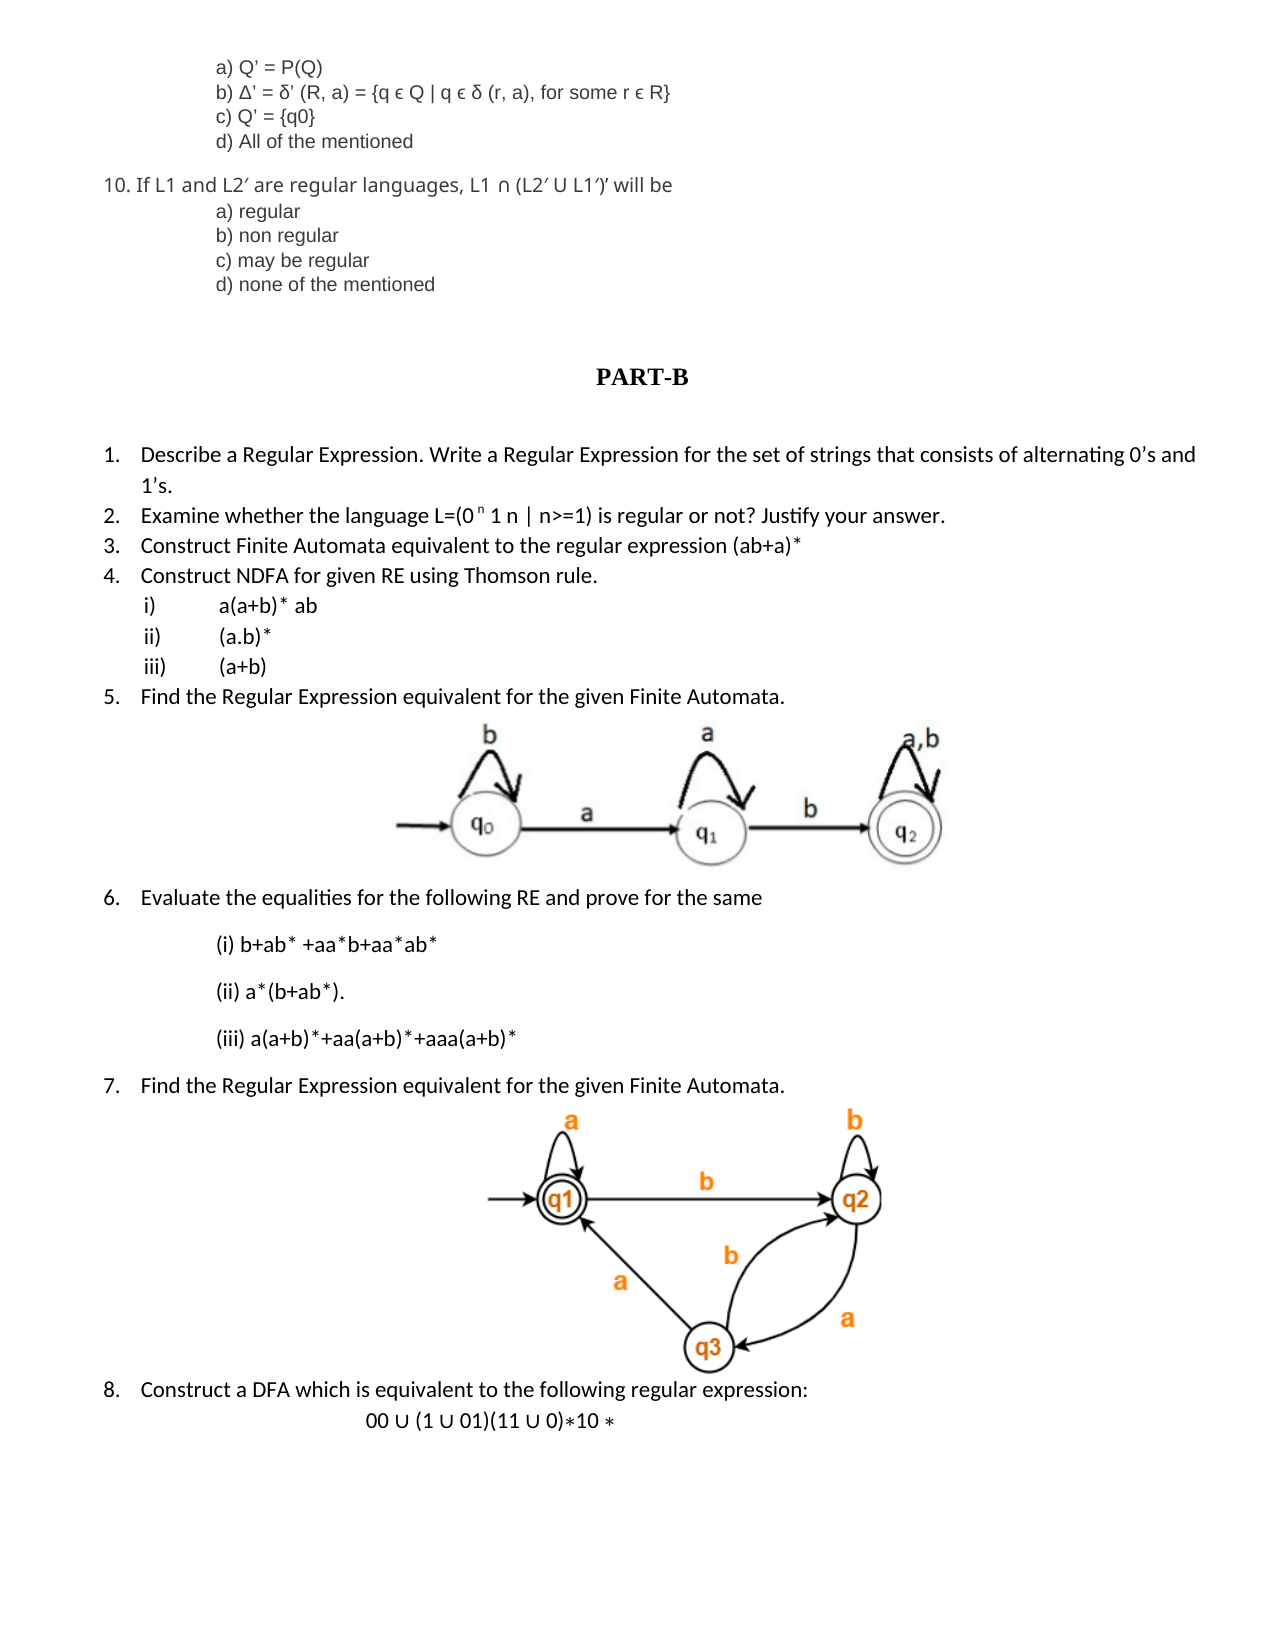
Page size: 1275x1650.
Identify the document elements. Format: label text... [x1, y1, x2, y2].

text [103, 56, 1219, 152]
list Examine whether the language L=(0 n 1 n | n>=1) is regular or not? Justify your answer. [103, 501, 1219, 529]
list Evaluate the equalities for the following RE and prove for the same [103, 883, 1219, 911]
text (ii) a*(b+ab*). [178, 977, 1219, 1005]
list Construct NDFA for given RE using Thomson rule. [103, 561, 1219, 589]
text (iii) a(a+b)*+aa(a+b)*+aaa(a+b)* [178, 1024, 1219, 1052]
list a(a+b)* ab [144, 592, 1219, 620]
list Describe a Regular Expression. Write a Regular Expression for the set of strings that consists of alternating 0’s and 1’s. [103, 441, 1219, 499]
list Find the Regular Expression equivalent for the given Finite Automata. [103, 682, 1219, 710]
list (a+b) [144, 652, 1219, 680]
text PART-B [66, 362, 1219, 391]
text a) regular b) non regular c) may be regular d) none of the mentioned [103, 171, 1219, 296]
text (i) b+ab* +aa*b+aa*ab* [178, 930, 1219, 958]
picture [478, 1101, 882, 1374]
picture [385, 712, 974, 882]
list Construct a DFA which is equivalent to the following regular expression: [103, 1376, 1219, 1404]
list Construct Finite Automata equivalent to the regular expression (ab+a)* [103, 531, 1219, 559]
text 00 ∪ (1 ∪ 01)(11 ∪ 0)∗10 ∗ [291, 1406, 1219, 1434]
list (a.b)* [144, 622, 1219, 650]
list Find the Regular Expression equivalent for the given Finite Automata. [103, 1071, 1219, 1099]
